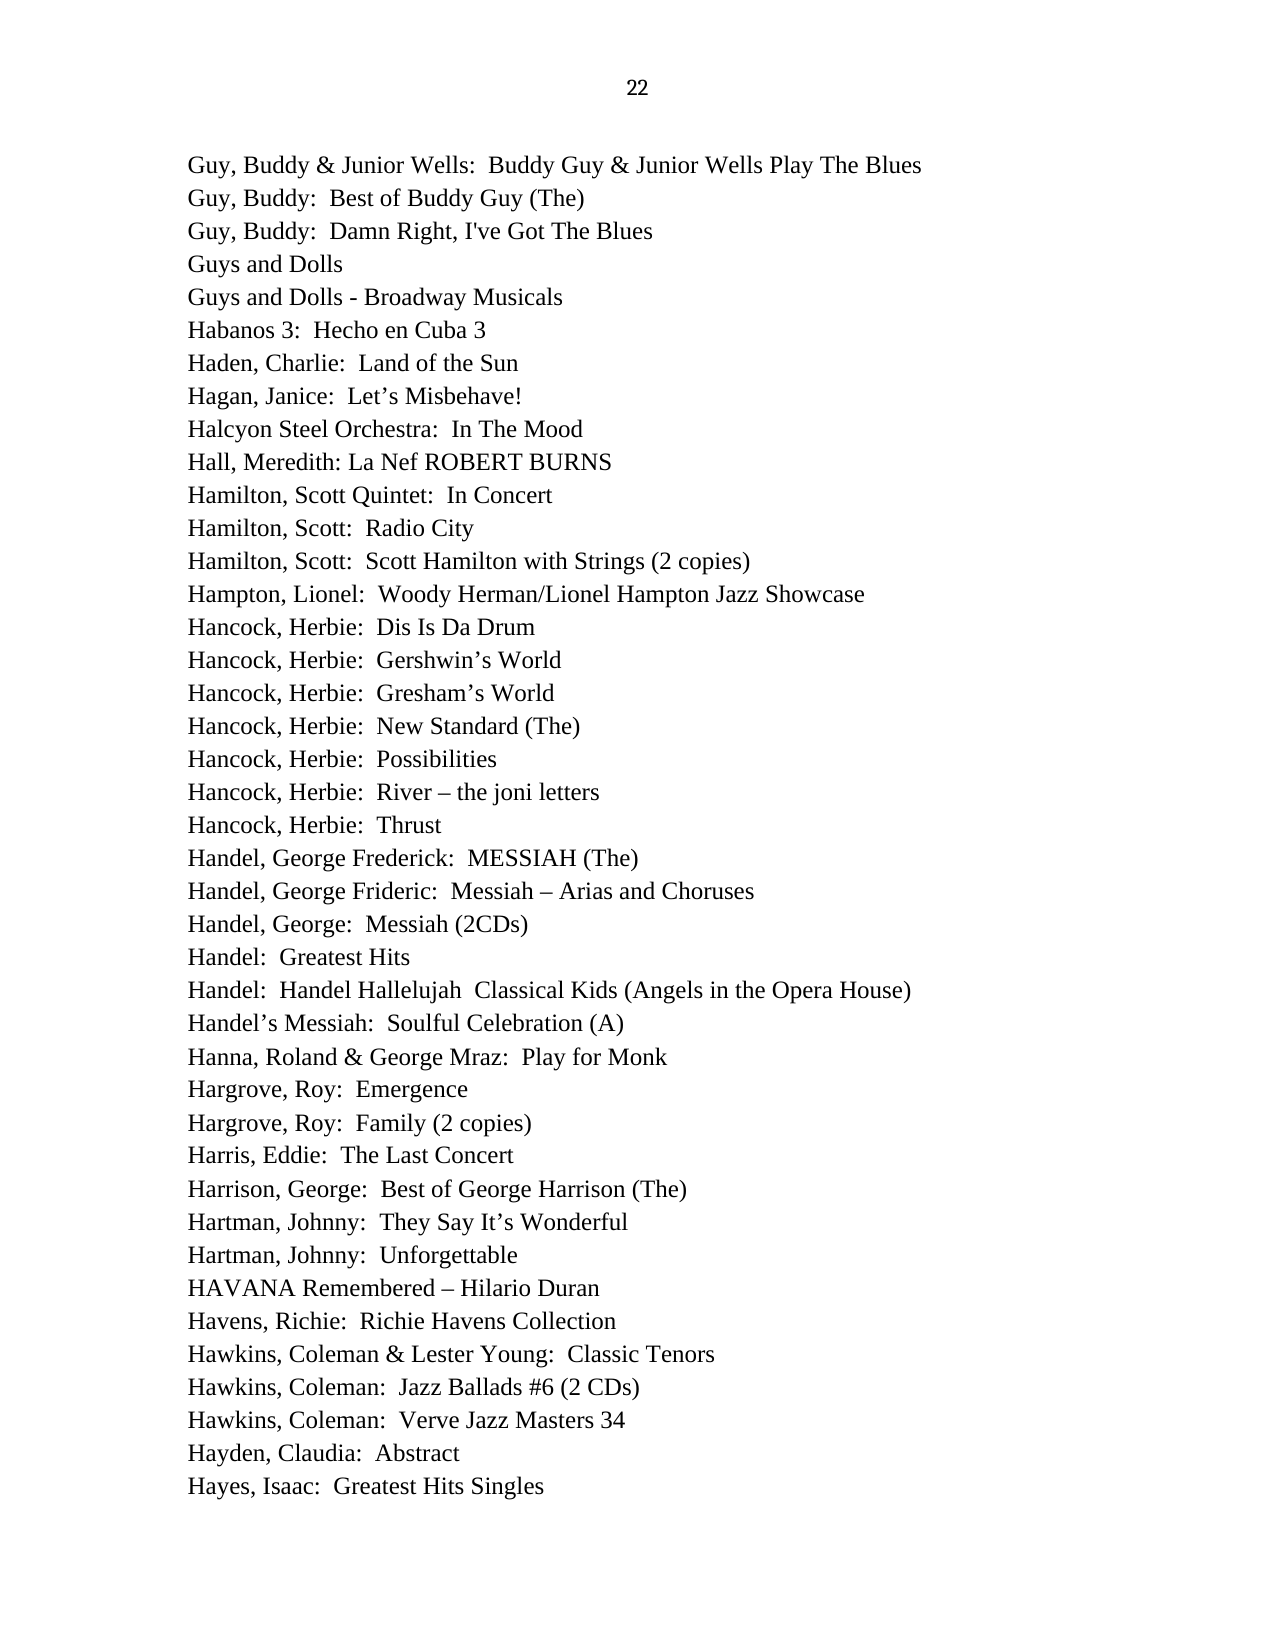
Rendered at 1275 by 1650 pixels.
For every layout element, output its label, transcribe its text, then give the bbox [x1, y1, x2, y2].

text Halcyon Steel Orchestra: In The Mood [187, 414, 1087, 443]
text Handel: Handel Hallelujah Classical Kids (Angels in the Opera House) [187, 976, 1087, 1004]
text Hagan, Janice: Let’s Misbehave! [187, 381, 1087, 410]
text Handel, George: Messiah (2CDs) [187, 909, 1087, 938]
text Hayes, Isaac: Greatest Hits Singles [187, 1471, 1087, 1499]
text Handel, George Frideric: Messiah – Arias and Choruses [187, 876, 1087, 905]
text Hargrove, Roy: Emergence [187, 1074, 1087, 1103]
text Hawkins, Coleman: Verve Jazz Masters 34 [187, 1405, 1087, 1433]
text Harris, Eddie: The Last Concert [187, 1141, 1087, 1169]
text Hancock, Herbie: New Standard (The) [187, 711, 1087, 740]
text Hartman, Johnny: They Say It’s Wonderful [187, 1207, 1087, 1235]
text HAVANA Remembered – Hilario Duran [187, 1273, 1087, 1301]
text Guys and Dolls - Broadway Musicals [187, 282, 1087, 311]
text Hamilton, Scott: Scott Hamilton with Strings (2 copies) [187, 546, 1087, 575]
text Havens, Richie: Richie Havens Collection [187, 1306, 1087, 1334]
text Hamilton, Scott Quintet: In Concert [187, 480, 1087, 509]
text Handel’s Messiah: Soulful Celebration (A) [187, 1008, 1087, 1037]
text Hayden, Claudia: Abstract [187, 1438, 1087, 1467]
text Hawkins, Coleman & Lester Young: Classic Tenors [187, 1339, 1087, 1367]
text Hancock, Herbie: River – the joni letters [187, 777, 1087, 806]
text Handel: Greatest Hits [187, 942, 1087, 971]
text Hall, Meredith: La Nef ROBERT BURNS [187, 447, 1087, 476]
text Guys and Dolls [187, 249, 1087, 278]
text Guy, Buddy & Junior Wells: Buddy Guy & Junior Wells Play The Blues [187, 150, 1087, 179]
text Hancock, Herbie: Dis Is Da Drum [187, 612, 1087, 641]
text Haden, Charlie: Land of the Sun [187, 348, 1087, 377]
text Hartman, Johnny: Unforgettable [187, 1240, 1087, 1268]
text Hanna, Roland & George Mraz: Play for Monk [187, 1042, 1087, 1070]
text Hancock, Herbie: Thrust [187, 810, 1087, 839]
text Guy, Buddy: Damn Right, I've Got The Blues [187, 216, 1087, 245]
text Hargrove, Roy: Family (2 copies) [187, 1108, 1087, 1136]
text Hawkins, Coleman: Jazz Ballads #6 (2 CDs) [187, 1372, 1087, 1401]
text Harrison, George: Best of George Harrison (The) [187, 1174, 1087, 1202]
text Hancock, Herbie: Possibilities [187, 744, 1087, 773]
text Habanos 3: Hecho en Cuba 3 [187, 315, 1087, 344]
text Hampton, Lionel: Woody Herman/Lionel Hampton Jazz Showcase [187, 579, 1087, 608]
text Handel, George Frederick: MESSIAH (The) [187, 843, 1087, 872]
text Hamilton, Scott: Radio City [187, 513, 1087, 542]
text Hancock, Herbie: Gresham’s World [187, 678, 1087, 707]
text Guy, Buddy: Best of Buddy Guy (The) [187, 183, 1087, 212]
text Hancock, Herbie: Gershwin’s World [187, 645, 1087, 674]
